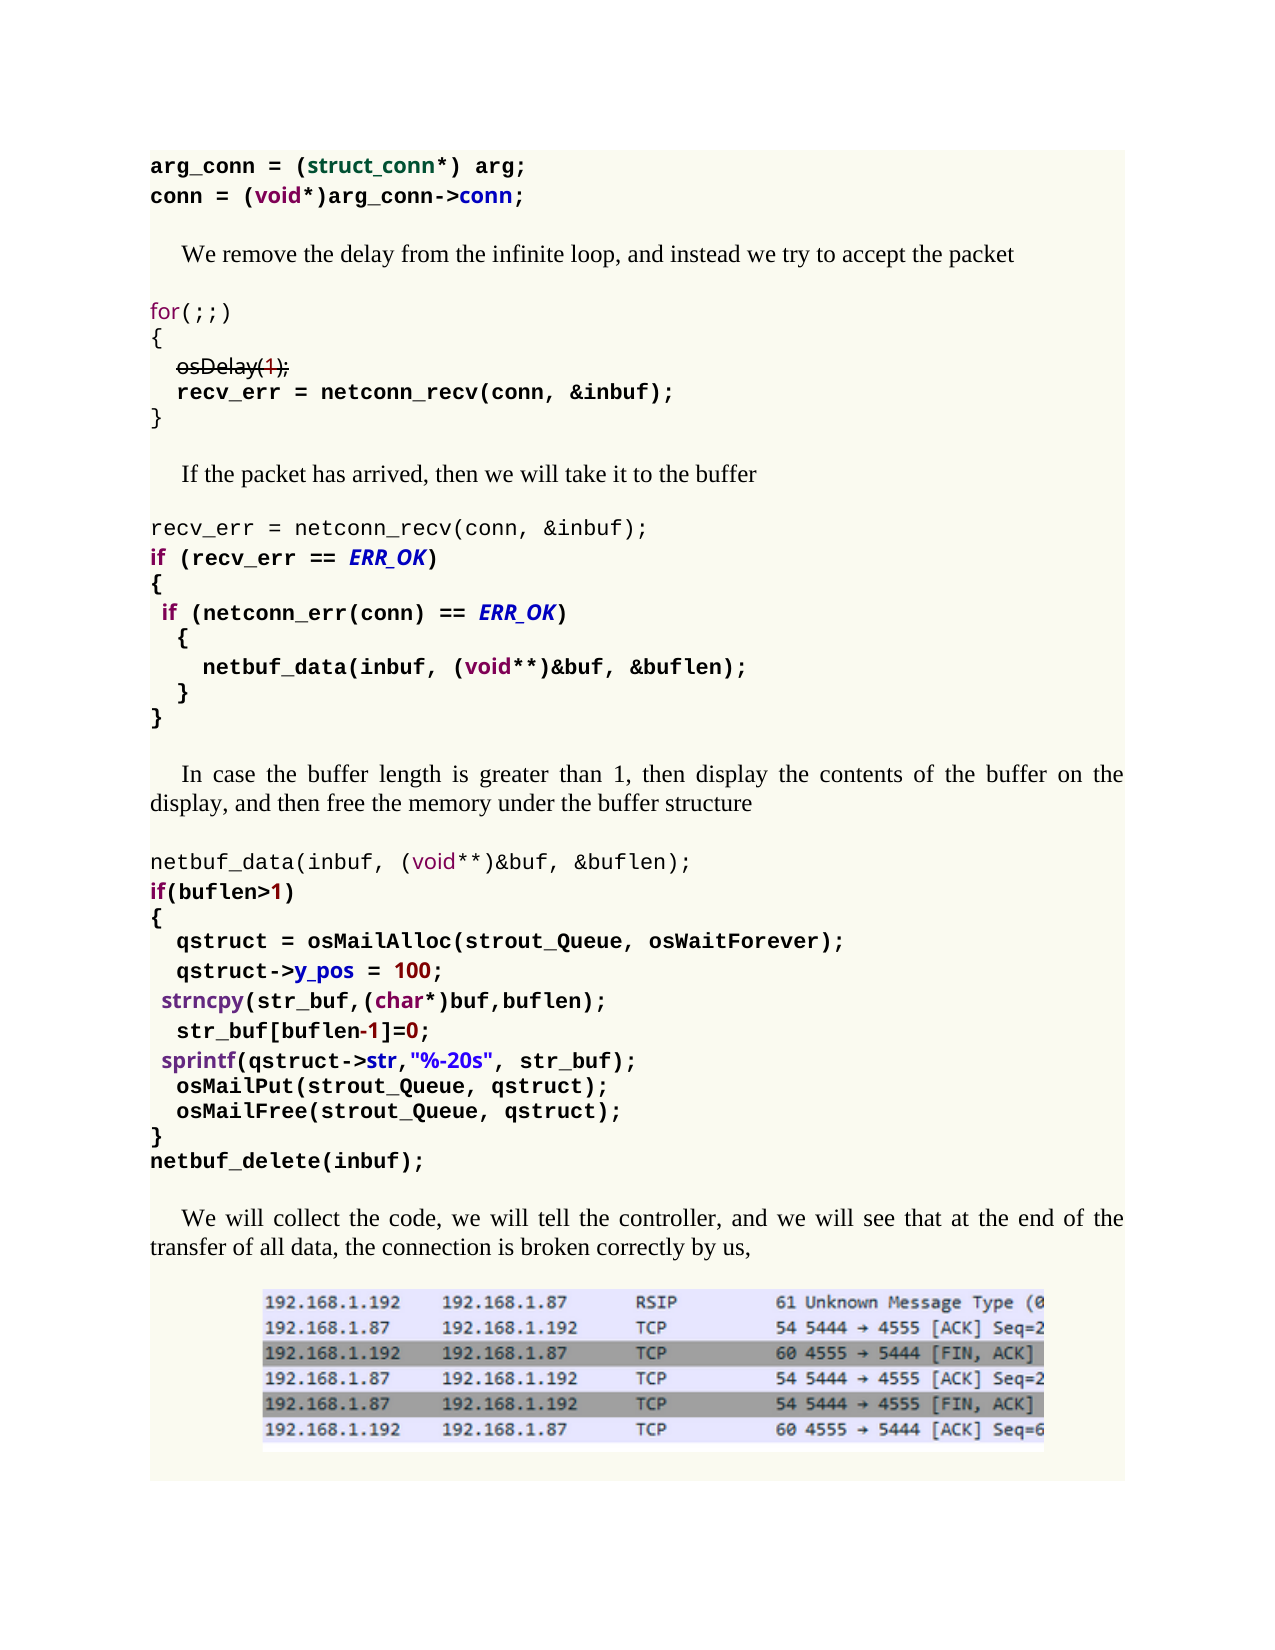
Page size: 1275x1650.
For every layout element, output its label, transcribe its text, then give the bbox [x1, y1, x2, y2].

text We remove the delay from the infinite loop, and instead we try to accept the packet [150, 239, 1125, 267]
text osDelay(1); [150, 351, 1125, 381]
text if (recv_err == ERR_OK) [150, 542, 1125, 572]
text { [150, 572, 1125, 596]
text qstruct->y_pos = 100; [150, 955, 1125, 985]
text str_buf[buflen-1]=0; [150, 1015, 1125, 1045]
text } [150, 1125, 1125, 1150]
text for(;;) [150, 296, 1125, 326]
text qstruct = osMailAlloc(strout_Queue, osWaitForever); [150, 931, 1125, 955]
text { [150, 326, 1125, 351]
text } [150, 706, 1125, 731]
text } [150, 406, 1125, 431]
text We will collect the code, we will tell the controller, and we will see that at the end of the transfer of all data, the connection is broken correctly by us, [150, 1203, 1125, 1261]
text osMailFree(strout_Queue, qstruct); [150, 1100, 1125, 1125]
text if (netconn_err(conn) == ERR_OK) [150, 596, 1125, 626]
text netbuf_data(inbuf, (void**)&buf, &buflen); [150, 846, 1125, 876]
text sprintf(qstruct->str,"%-20s", str_buf); [150, 1045, 1125, 1075]
text In case the buffer length is greater than 1, then display the contents of the buffer on the display, and then free the memory under the buffer structure [150, 759, 1125, 817]
text if(buflen>1) [150, 876, 1125, 906]
text netbuf_delete(inbuf); [150, 1150, 1125, 1174]
text osMailPut(strout_Queue, qstruct); [150, 1075, 1125, 1100]
text { [150, 906, 1125, 931]
text } [150, 681, 1125, 706]
text recv_err = netconn_recv(conn, &inbuf); [150, 381, 1125, 406]
text recv_err = netconn_recv(conn, &inbuf); [150, 517, 1125, 542]
text conn = (void*)arg_conn->conn; [150, 180, 1125, 210]
text If the packet has arrived, then we will take it to the buffer [150, 459, 1125, 488]
text netbuf_data(inbuf, (void**)&buf, &buflen); [150, 651, 1125, 681]
text { [150, 626, 1125, 651]
picture [262, 1289, 1044, 1452]
text strncpy(str_buf,(char*)buf,buflen); [150, 985, 1125, 1015]
text arg_conn = (struct_conn*) arg; [150, 150, 1125, 180]
